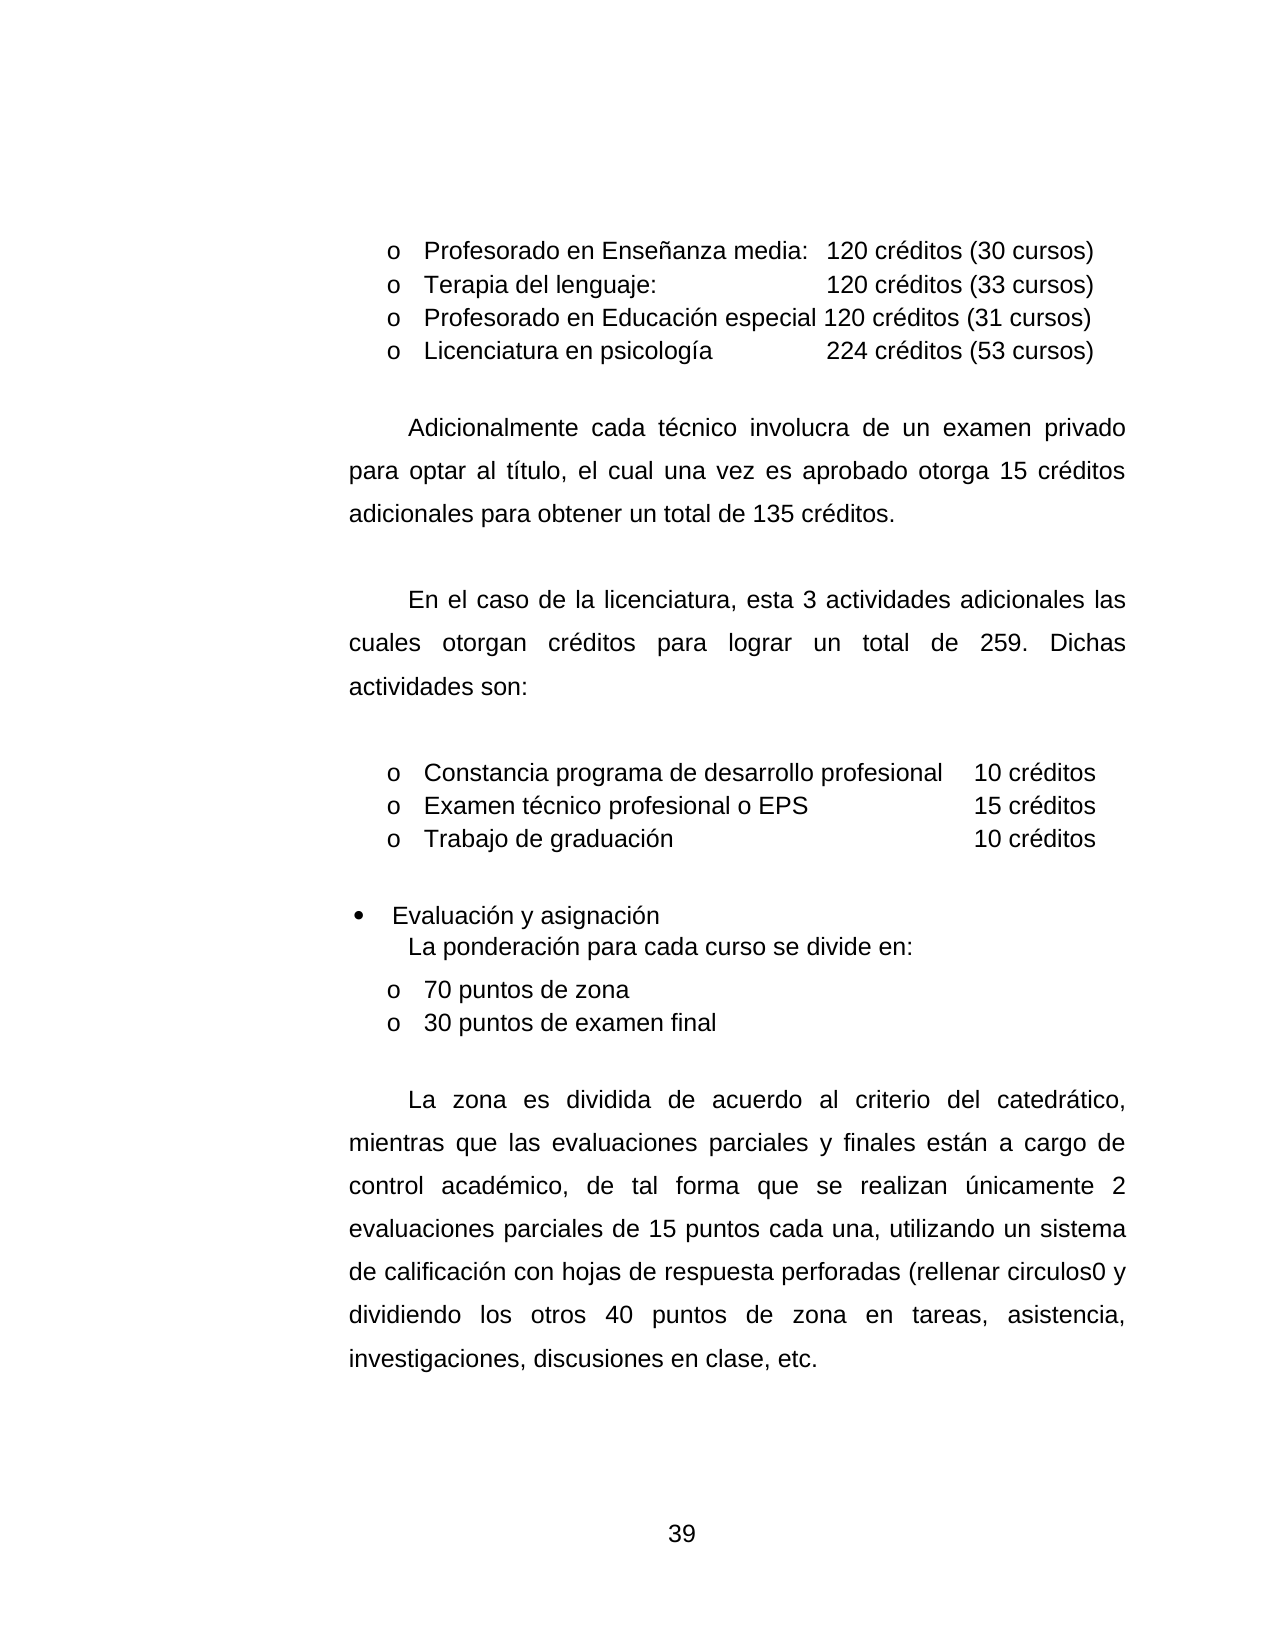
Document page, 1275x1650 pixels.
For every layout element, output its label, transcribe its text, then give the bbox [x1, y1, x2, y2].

list Licenciatura en psicología 224 créditos (53 cursos) [386, 336, 1127, 367]
list La zona es dividida de acuerdo al criterio del catedrático, mientras que las evaluaciones parciales y finales están a cargo de control académico, de tal forma que se realizan únicamente 2 evaluaciones parciales de 15 puntos cada una, utilizando un sistema de calificación con hojas de respuesta perforadas (rellenar circulos0 y dividiendo los otros 40 puntos de zona en tareas, asistencia, investigaciones, discusiones en clase, etc. [349, 1085, 1127, 1372]
list La ponderación para cada curso se divide en: [349, 932, 1127, 961]
list Profesorado en Educación especial 120 créditos (31 cursos) [386, 303, 1127, 334]
list Constancia programa de desarrollo profesional 10 créditos [386, 758, 1127, 789]
list Adicionalmente cada técnico involucra de un examen privado para optar al título, el cual una vez es aprobado otorga 15 créditos adicionales para obtener un total de 135 créditos. [349, 413, 1127, 528]
list Evaluación y asignación [354, 901, 1127, 930]
list Terapia del lenguaje: 120 créditos (33 cursos) [386, 269, 1127, 301]
list En el caso de la licenciatura, esta 3 actividades adicionales las cuales otorgan créditos para lograr un total de 259. Dichas actividades son: [349, 585, 1127, 700]
list 70 puntos de zona [386, 975, 1127, 1006]
list 30 puntos de examen final [386, 1008, 1127, 1039]
list Trabajo de graduación 10 créditos [386, 824, 1127, 855]
list Profesorado en Enseñanza media: 120 créditos (30 cursos) [386, 236, 1127, 267]
list Examen técnico profesional o EPS 15 créditos [386, 791, 1127, 822]
